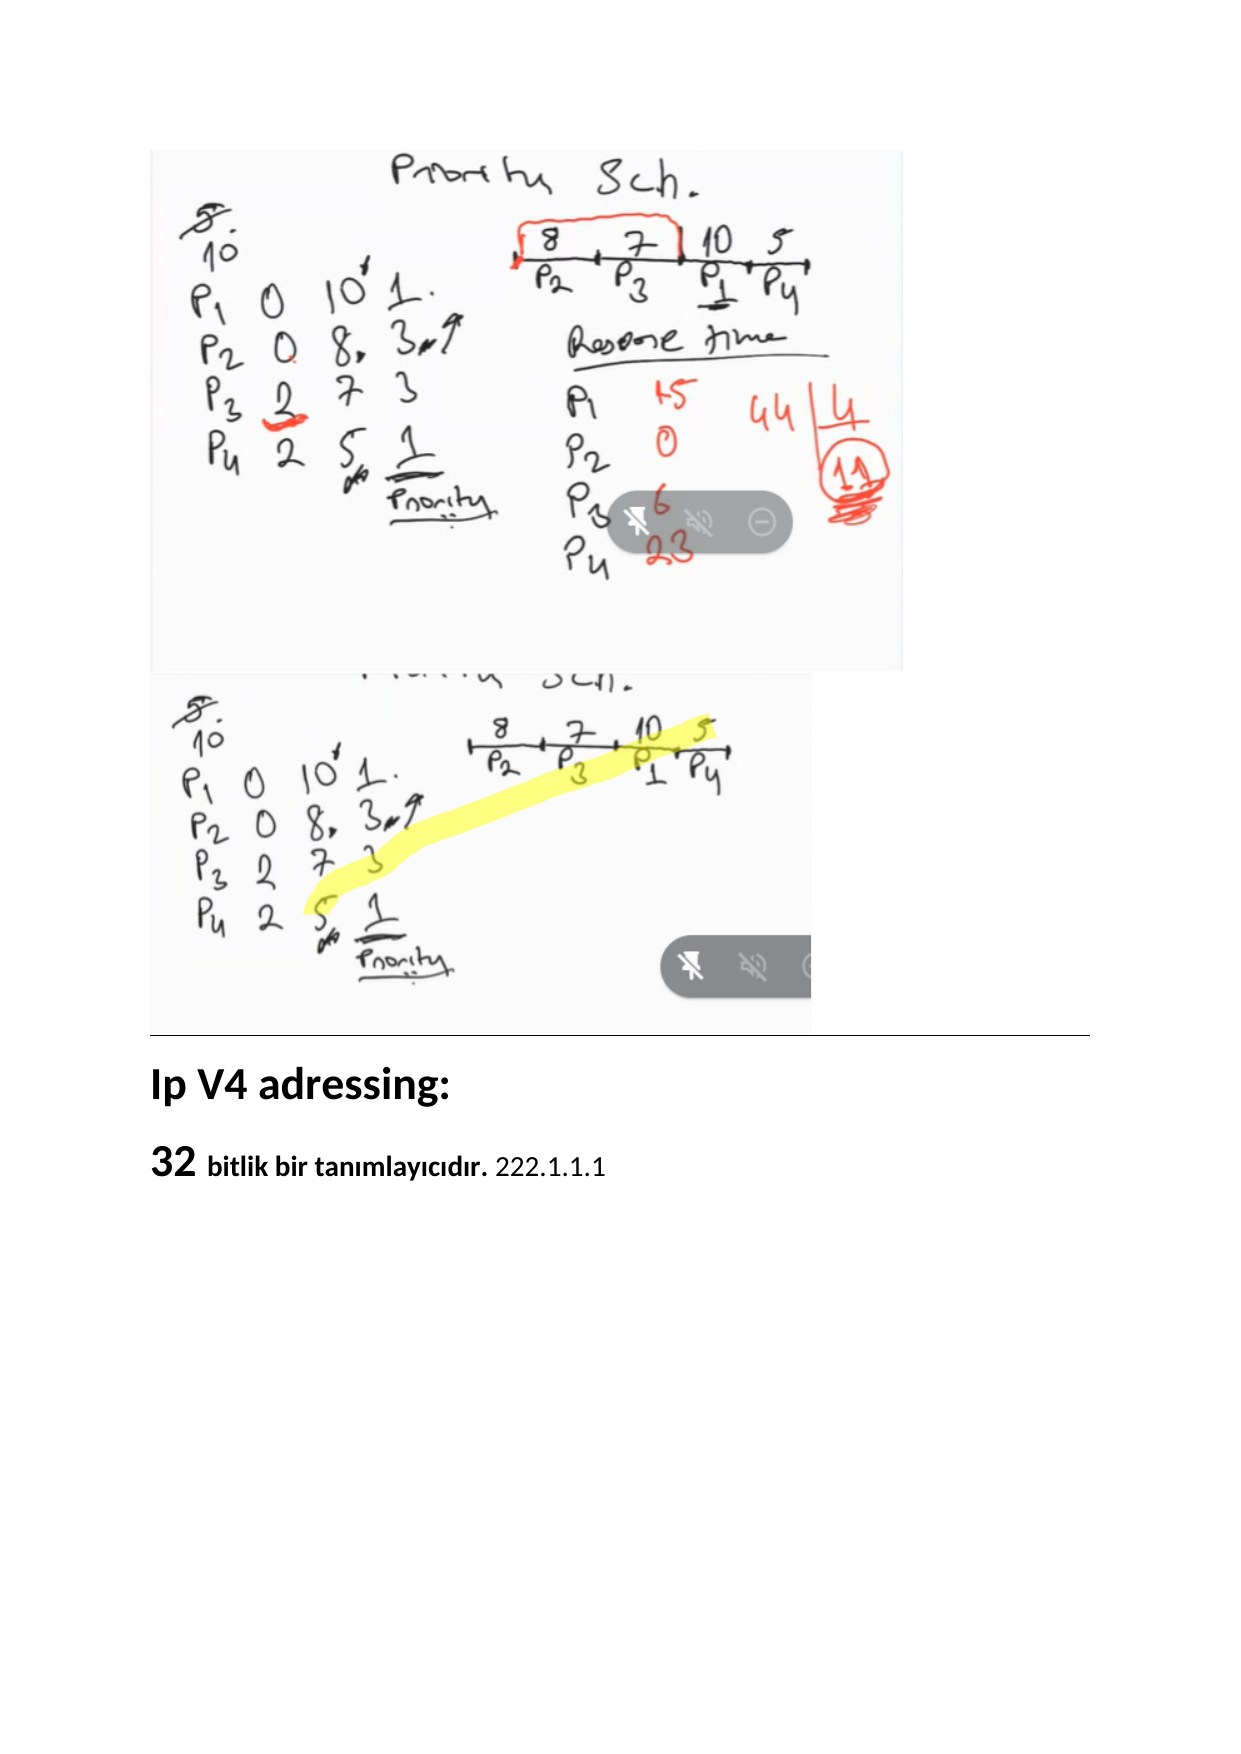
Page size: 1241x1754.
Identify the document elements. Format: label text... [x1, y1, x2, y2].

text Ip V4 adressing: [150, 1055, 1090, 1111]
picture [150, 673, 812, 1033]
text 32 bitlik bir tanımlayıcıdır. 222.1.1.1 [150, 1132, 1090, 1188]
picture [150, 150, 903, 671]
